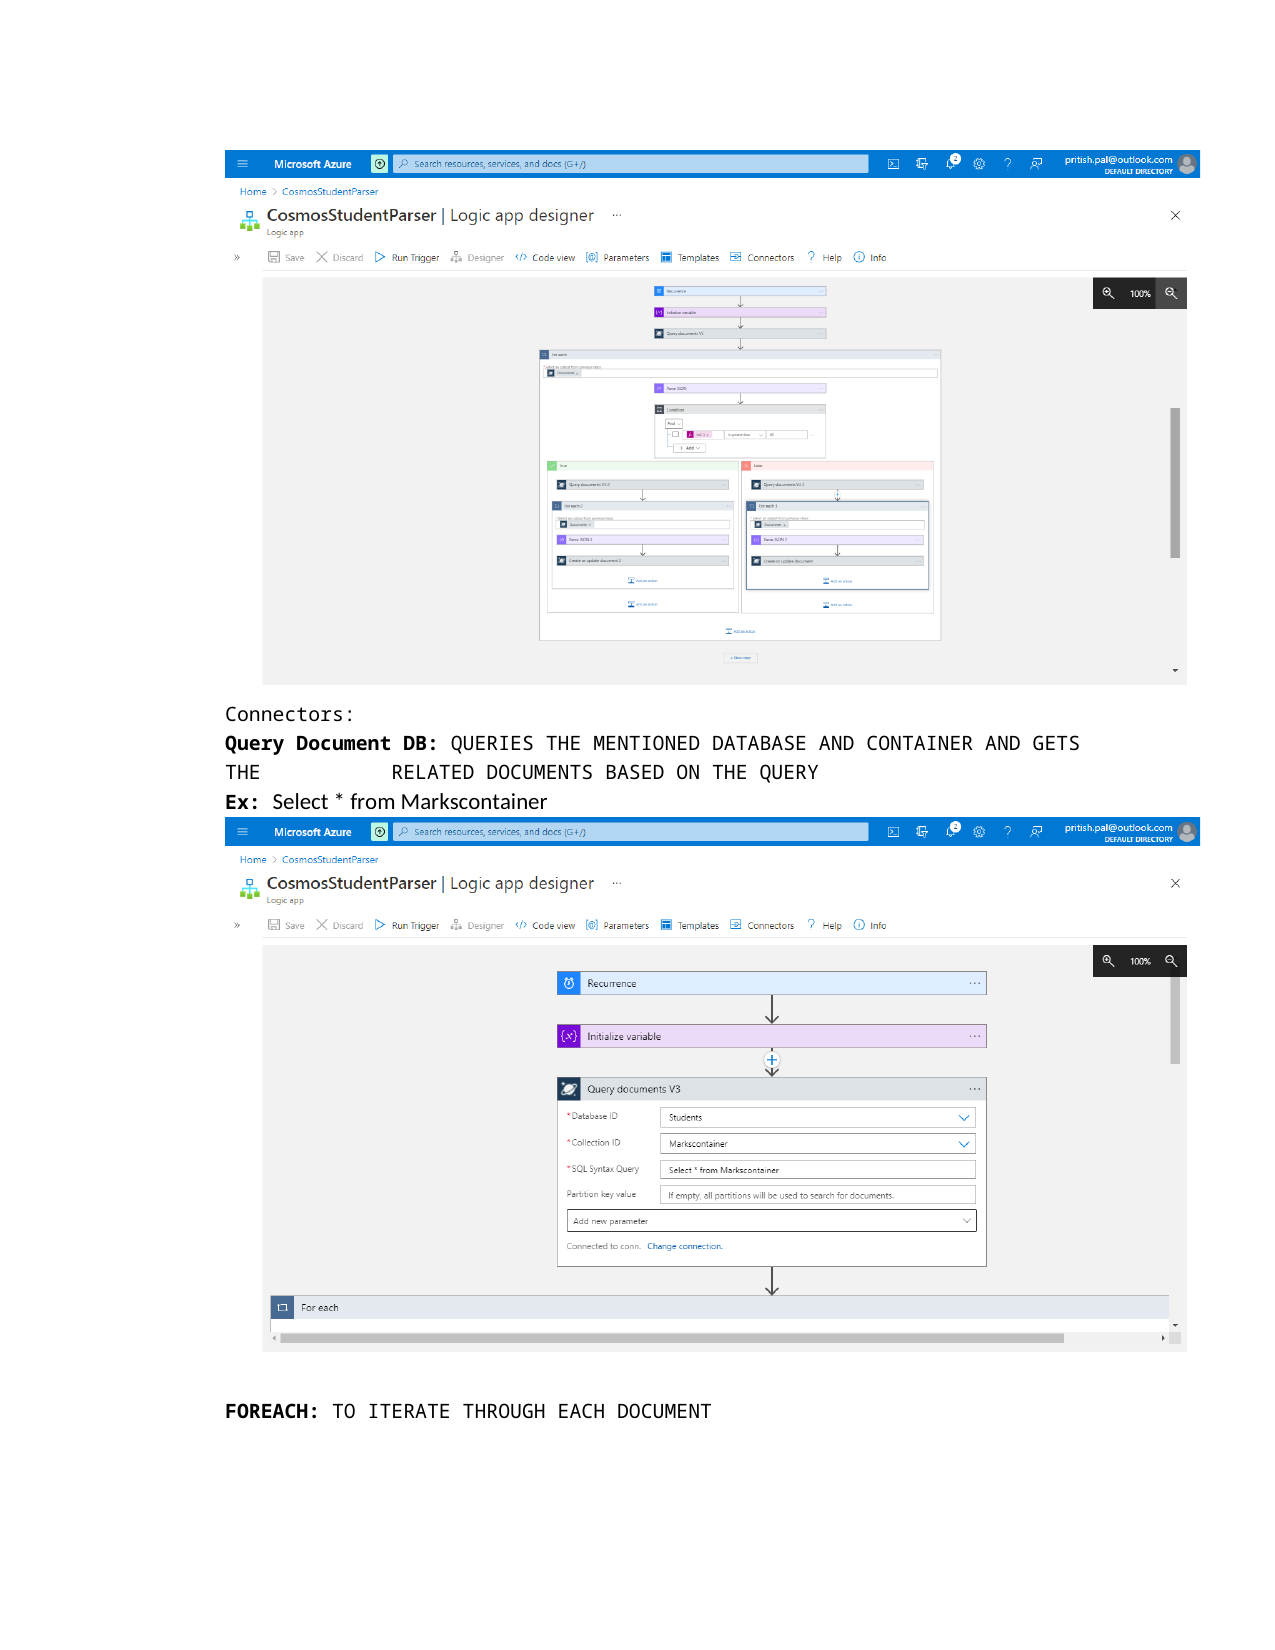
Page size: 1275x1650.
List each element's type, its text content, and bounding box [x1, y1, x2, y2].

list Ex: Select * from Markscontainer [225, 787, 1125, 816]
list Connectors: [225, 700, 1125, 727]
picture [225, 817, 1200, 1366]
list FOREACH: TO ITERATE THROUGH EACH DOCUMENT [225, 1397, 1125, 1424]
list Query Document DB: QUERIES THE MENTIONED DATABASE AND CONTAINER AND GETS THE RELATED DOCUMENTS BASED ON THE QUERY [225, 729, 1125, 785]
picture [225, 150, 1200, 699]
